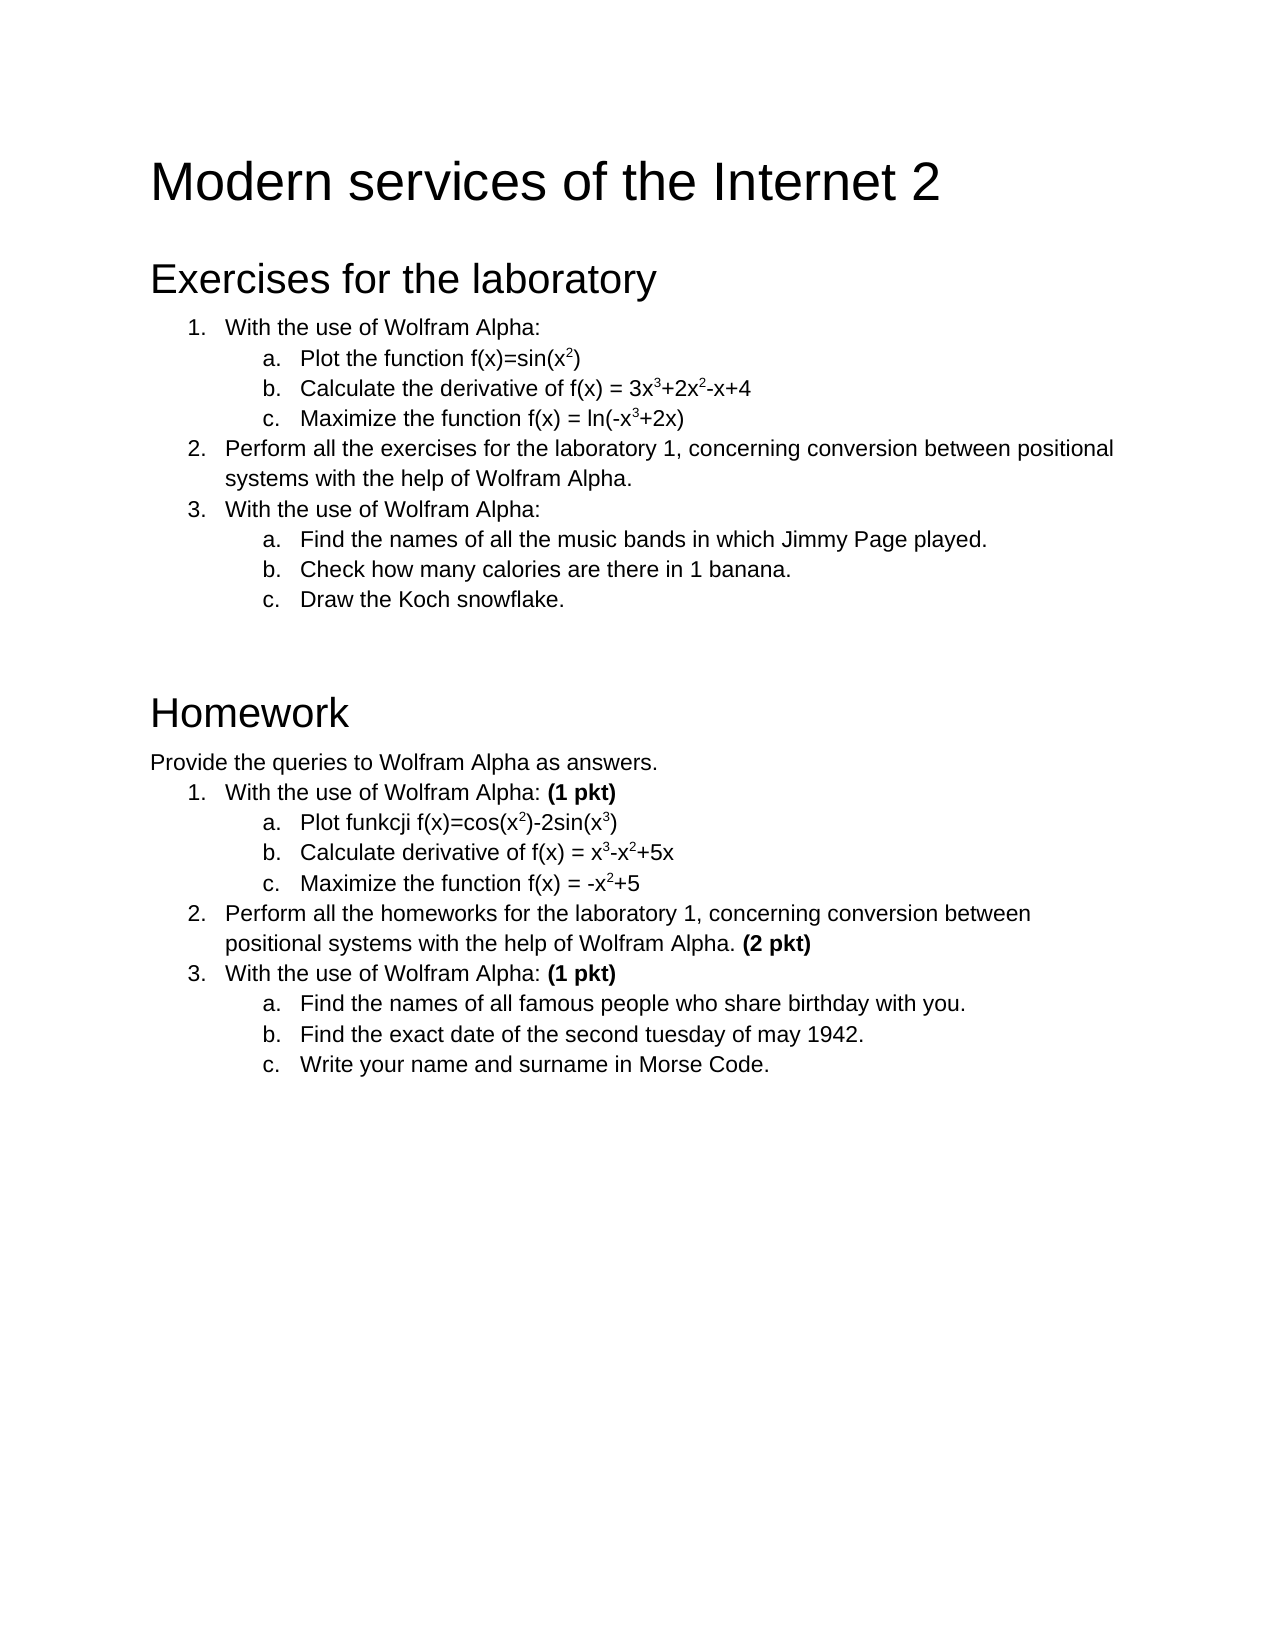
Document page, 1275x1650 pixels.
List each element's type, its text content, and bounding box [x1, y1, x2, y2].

subtitle Homework [150, 688, 1125, 736]
list Perform all the homeworks for the laboratory 1, concerning conversion between positional systems with the help of Wolfram Alpha. (2 pkt) [187, 900, 1125, 956]
list Find the names of all the music bands in which Jimmy Page played. [262, 526, 1125, 552]
list Calculate derivative of f(x) = x3-x2+5x [262, 839, 1125, 866]
list Write your name and surname in Morse Code. [262, 1051, 1125, 1077]
title Modern services of the Internet 2 [150, 150, 1125, 212]
list Draw the Koch snowflake. [262, 586, 1125, 613]
list Find the names of all famous people who share birthday with you. [262, 990, 1125, 1017]
list With the use of Wolfram Alpha: [187, 314, 1125, 341]
list Perform all the exercises for the laboratory 1, concerning conversion between positional systems with the help of Wolfram Alpha. [187, 435, 1125, 492]
list Find the exact date of the second tuesday of may 1942. [262, 1021, 1125, 1047]
list Calculate the derivative of f(x) = 3x3+2x2-x+4 [262, 375, 1125, 401]
subtitle Exercises for the laboratory [150, 254, 1125, 302]
list Plot funkcji f(x)=cos(x2)-2sin(x3) [262, 809, 1125, 836]
list Maximize the function f(x) = -x2+5 [262, 869, 1125, 896]
list With the use of Wolfram Alpha: (1 pkt) [187, 779, 1125, 805]
text Provide the queries to Wolfram Alpha as answers. [150, 749, 1125, 775]
list With the use of Wolfram Alpha: [187, 496, 1125, 522]
list Plot the function f(x)=sin(x2) [262, 344, 1125, 371]
list Check how many calories are there in 1 banana. [262, 556, 1125, 582]
list Maximize the function f(x) = ln(-x3+2x) [262, 405, 1125, 431]
list With the use of Wolfram Alpha: (1 pkt) [187, 960, 1125, 987]
